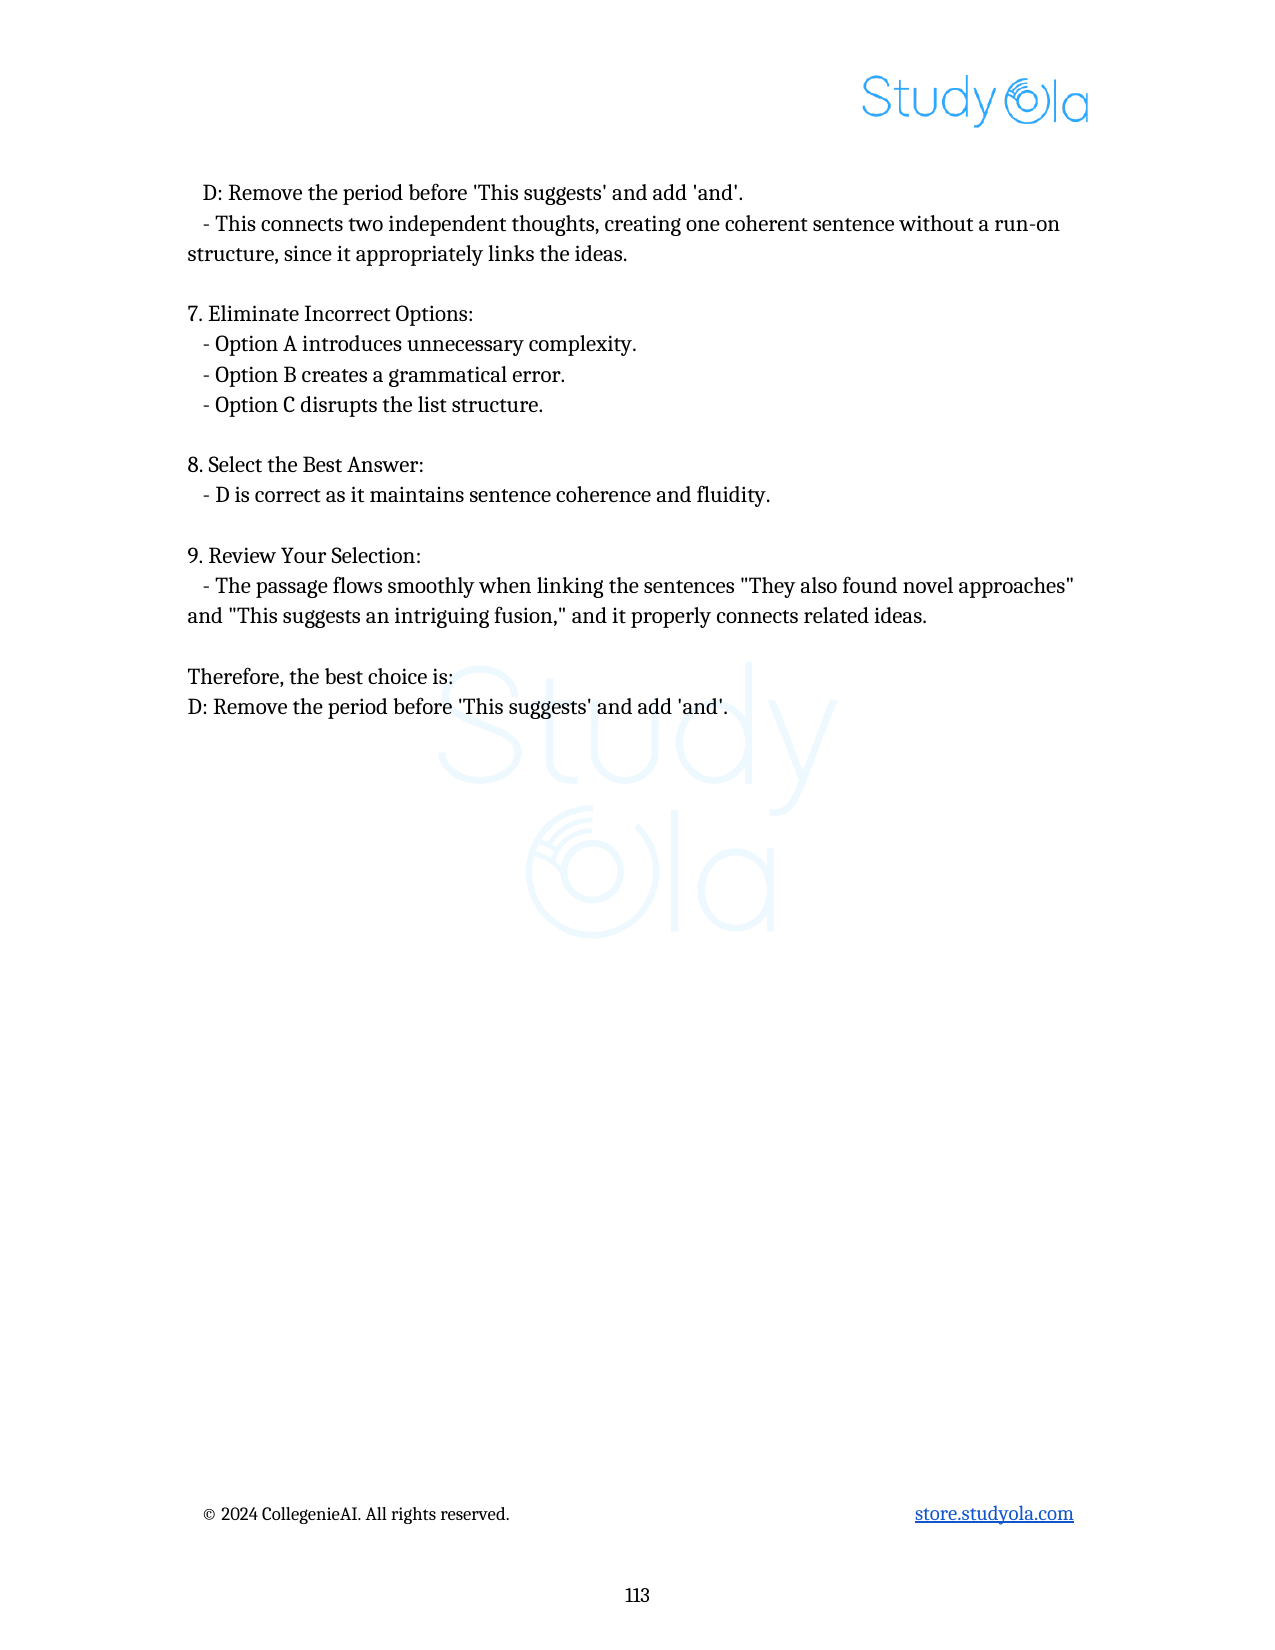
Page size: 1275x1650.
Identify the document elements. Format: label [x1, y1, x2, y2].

picture [862, 75, 1088, 128]
picture [187, 163, 1088, 1437]
text [187, 150, 1087, 720]
